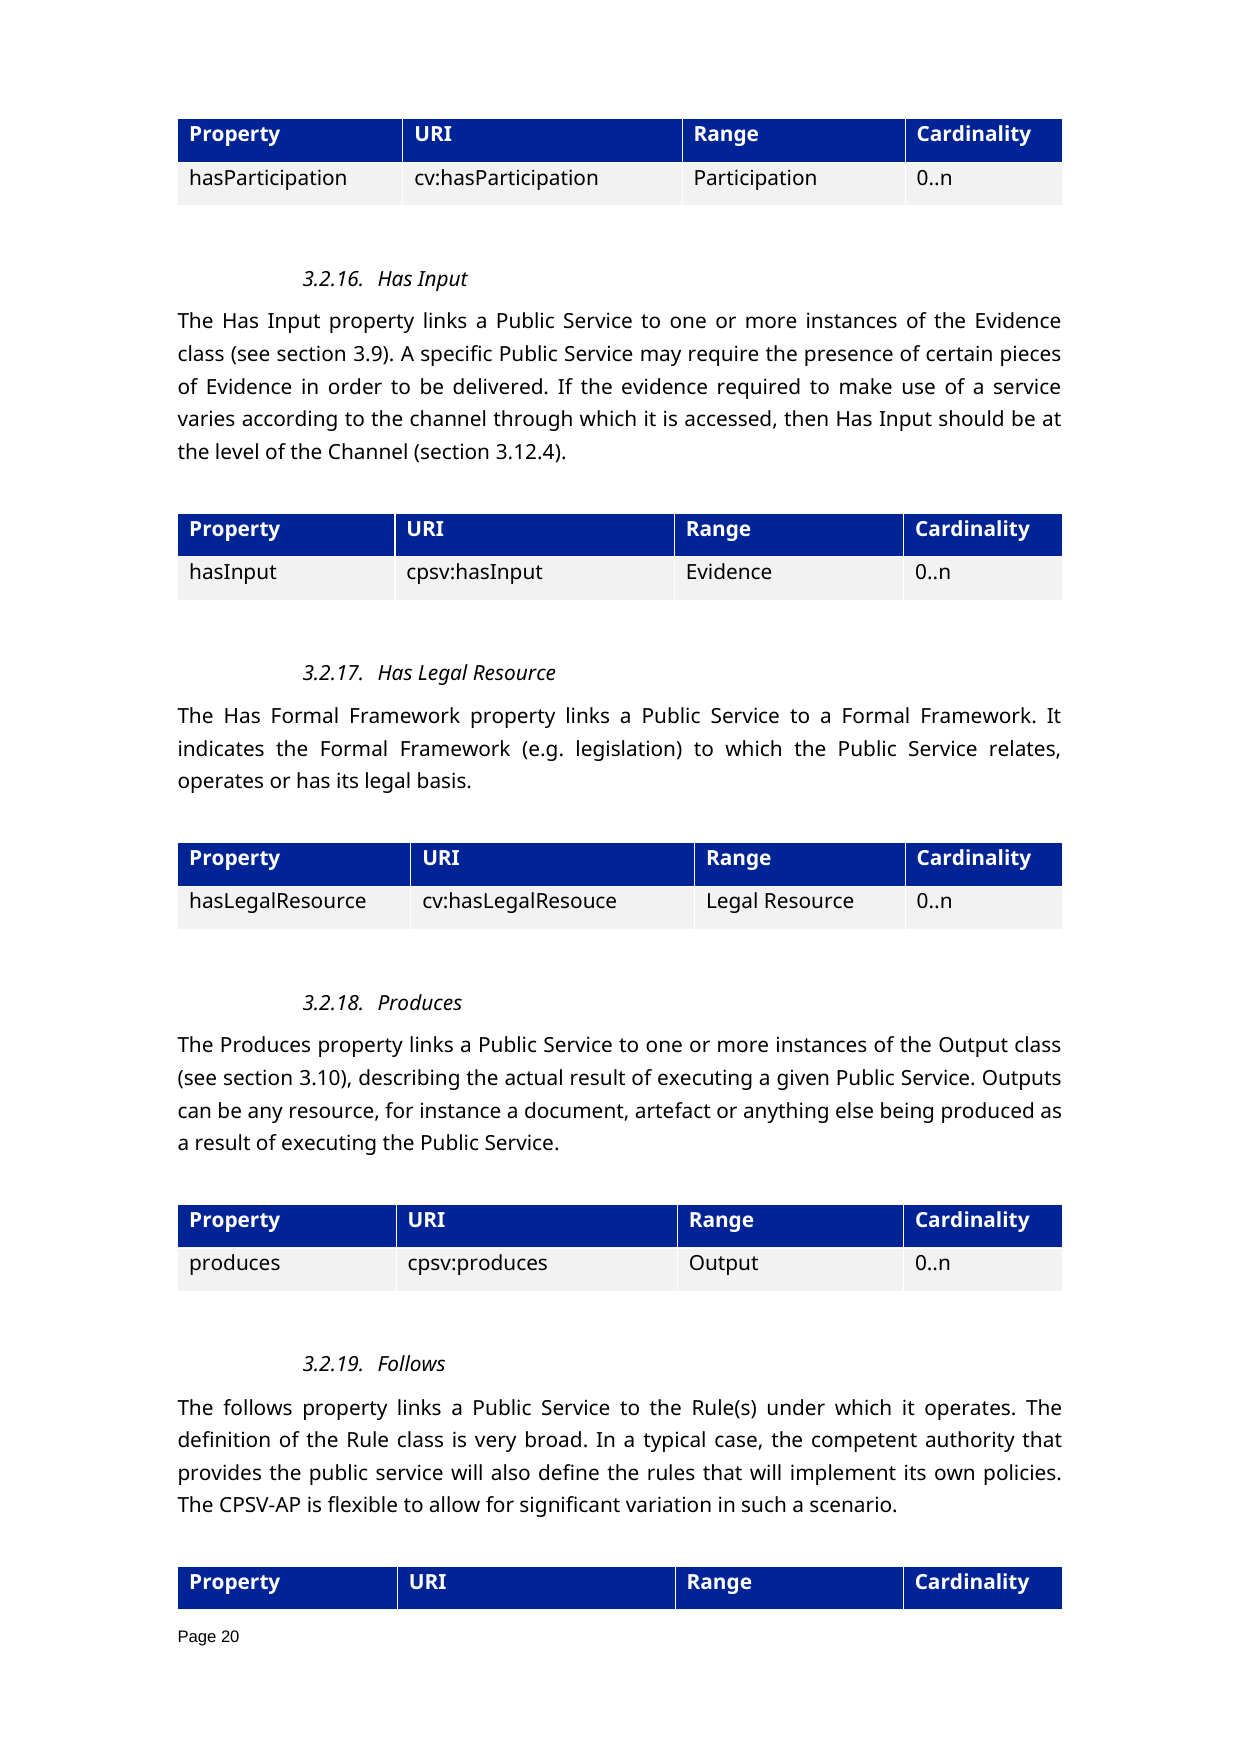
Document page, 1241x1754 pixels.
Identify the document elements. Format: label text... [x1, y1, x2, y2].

text The follows property links a Public Service to the Rule(s) under which it operates. The definition of the Rule class is very broad. In a typical case, the competent authority that provides the public service will also define the rules that will implement its own policies. The CPSV-AP is flexible to allow for significant variation in such a scenario. [177, 1393, 1063, 1519]
table_cell cpsv:hasInput [396, 557, 674, 599]
table_header URI [403, 119, 682, 162]
table_header Cardinality [906, 119, 1062, 162]
table_header URI [398, 1567, 675, 1609]
subtitle Has Legal Resource [302, 658, 1063, 687]
table_cell Evidence [675, 557, 903, 599]
table_cell hasInput [178, 557, 394, 599]
text The Has Input property links a Public Service to one or more instances of the Evidence class (see section 3.9). A specific Public Service may require the presence of certain pieces of Evidence in order to be delivered. If the evidence required to make use of a service varies according to the channel through which it is accessed, then Has Input should be at the level of the Channel (section 3.12.4). [177, 307, 1063, 466]
table_header Range [683, 119, 905, 162]
table_header Cardinality [906, 843, 1062, 886]
text The Has Formal Framework property links a Public Service to a Formal Framework. It indicates the Formal Framework (e.g. legislation) to which the Public Service relates, operates or has its legal basis. [177, 701, 1063, 795]
table_cell cv:hasParticipation [403, 163, 682, 205]
table_cell cpsv:produces [397, 1249, 677, 1291]
table_header URI [397, 1205, 677, 1247]
subtitle Has Input [302, 264, 1063, 292]
table_cell 0..n [906, 887, 1062, 929]
table_cell cv:hasLegalResouce [411, 887, 694, 929]
table_header Range [676, 1567, 903, 1609]
subtitle Produces [302, 988, 1063, 1016]
table_header URI [396, 514, 674, 556]
table_cell hasLegalResource [178, 887, 410, 929]
table_header Cardinality [904, 1205, 1062, 1247]
table_cell Legal Resource [695, 887, 905, 929]
table_cell 0..n [904, 557, 1062, 599]
table_header Range [675, 514, 903, 556]
table_header Property [178, 1567, 397, 1609]
table_header Property [178, 514, 394, 556]
table_header Property [178, 843, 410, 886]
table_cell Participation [683, 163, 905, 205]
table_header Range [678, 1205, 903, 1247]
table_header Cardinality [904, 514, 1062, 556]
table_header Property [178, 119, 402, 162]
subtitle Follows [302, 1349, 1063, 1378]
table_cell 0..n [904, 1249, 1062, 1291]
table_header Property [178, 1205, 396, 1247]
table_header Range [695, 843, 905, 886]
text The Produces property links a Public Service to one or more instances of the Output class (see section 3.10), describing the actual result of executing a given Public Service. Outputs can be any resource, for instance a document, artefact or anything else being produced as a result of executing the Public Service. [177, 1031, 1063, 1157]
table_cell 0..n [906, 163, 1062, 205]
table_cell hasParticipation [178, 163, 402, 205]
table_cell produces [178, 1249, 396, 1291]
table_cell Output [678, 1249, 903, 1291]
table_header URI [411, 843, 694, 886]
table_header Cardinality [904, 1567, 1062, 1609]
